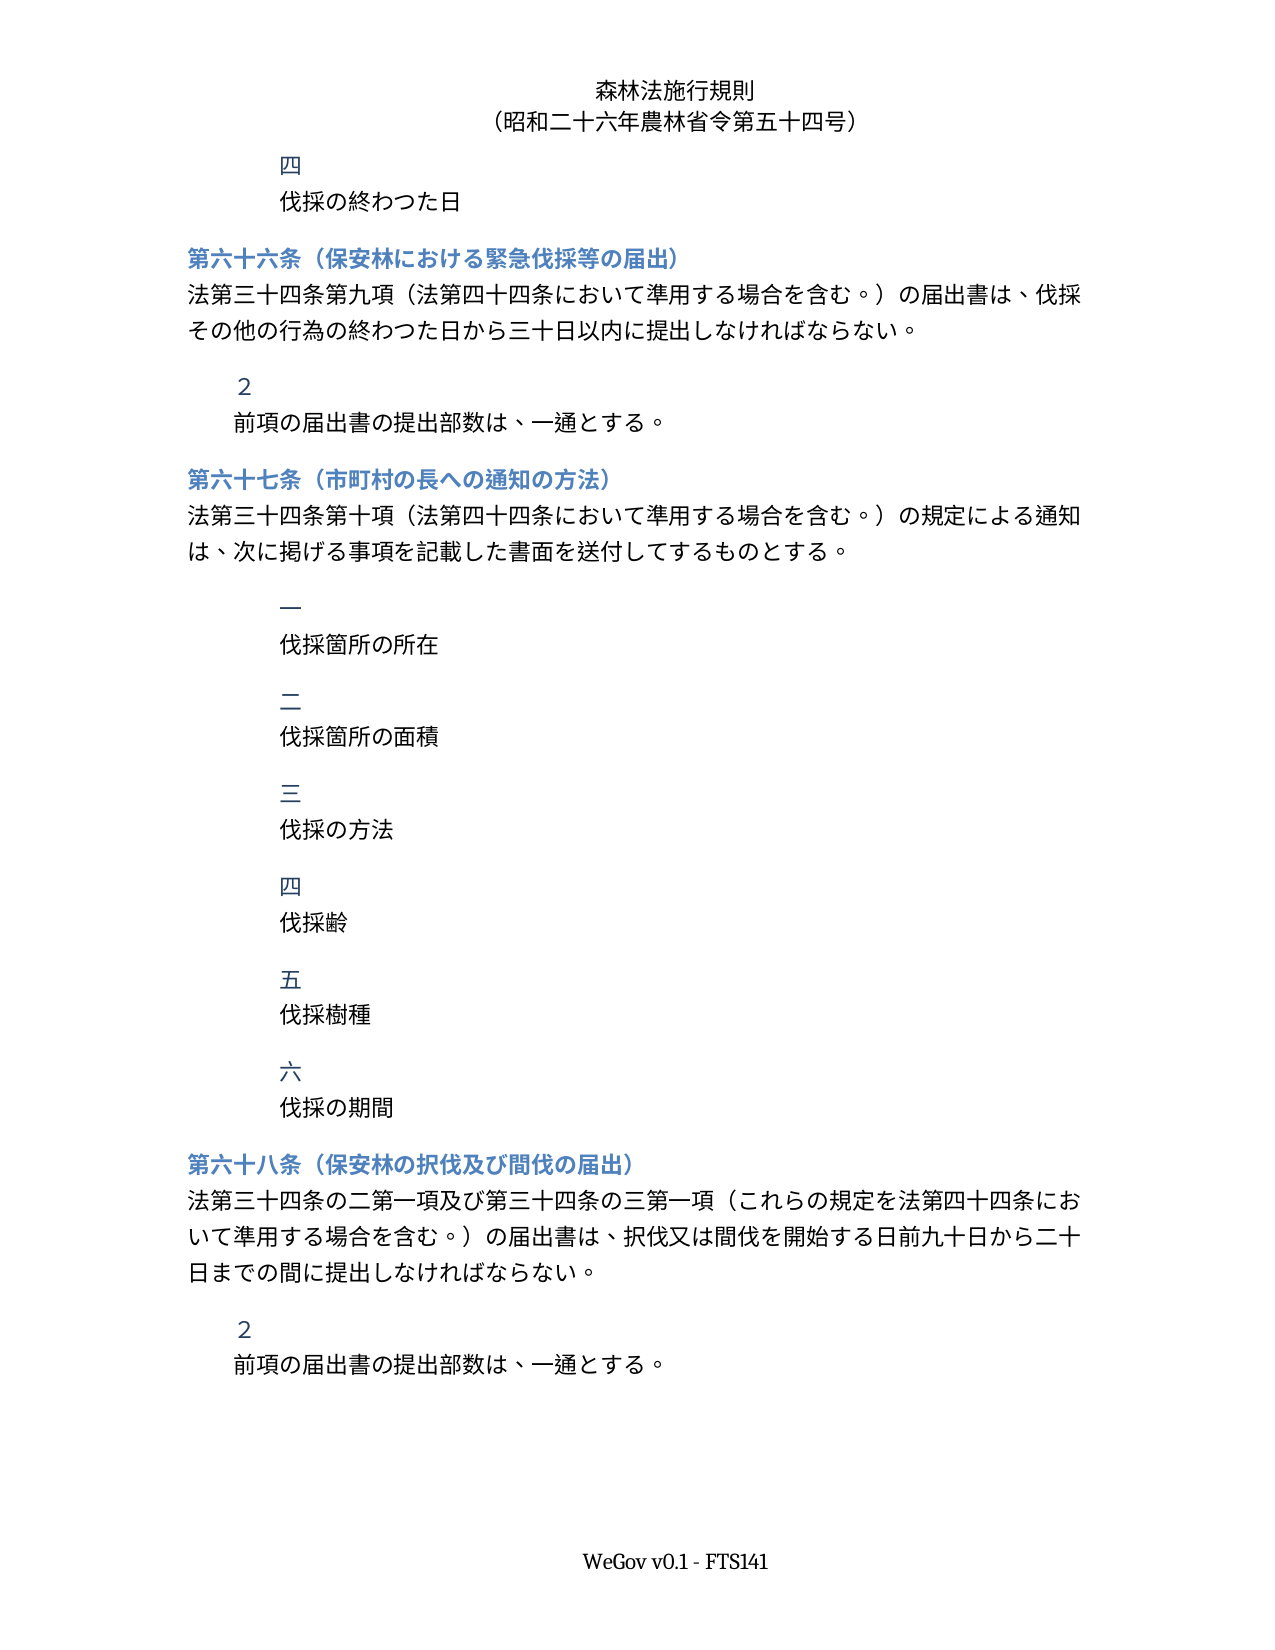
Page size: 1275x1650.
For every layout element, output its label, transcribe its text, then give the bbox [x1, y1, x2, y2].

text 伐採の終わつた日 [279, 186, 1087, 217]
text 前項の届出書の提出部数は、一通とする。 [233, 1349, 1087, 1381]
subtitle 一 [279, 593, 1087, 624]
subtitle 三 [279, 778, 1087, 809]
subtitle 五 [279, 963, 1087, 995]
text 伐採齢 [279, 907, 1087, 938]
text 伐採の方法 [279, 814, 1087, 845]
text 法第三十四条の二第一項及び第三十四条の三第一項（これらの規定を法第四十四条において準用する場合を含む。）の届出書は、択伐又は間伐を開始する日前九十日から二十日までの間に提出しなければならない。 [187, 1185, 1087, 1288]
text 前項の届出書の提出部数は、一通とする。 [233, 407, 1087, 438]
text 法第三十四条第十項（法第四十四条において準用する場合を含む。）の規定による通知は、次に掲げる事項を記載した書面を送付してするものとする。 [187, 500, 1087, 567]
subtitle ２ [233, 371, 1087, 403]
text 伐採の期間 [279, 1092, 1087, 1123]
subtitle 四 [279, 150, 1087, 181]
subtitle 四 [279, 871, 1087, 902]
text 法第三十四条第九項（法第四十四条において準用する場合を含む。）の届出書は、伐採その他の行為の終わつた日から三十日以内に提出しなければならない。 [187, 279, 1087, 346]
subtitle 二 [279, 685, 1087, 717]
subtitle 第六十七条（市町村の長への通知の方法） [187, 464, 1087, 495]
subtitle 第六十六条（保安林における緊急伐採等の届出） [187, 243, 1087, 274]
subtitle 第六十八条（保安林の択伐及び間伐の届出） [187, 1149, 1087, 1180]
text 伐採樹種 [279, 999, 1087, 1031]
text 伐採箇所の面積 [279, 721, 1087, 753]
subtitle ２ [233, 1313, 1087, 1345]
subtitle 六 [279, 1056, 1087, 1087]
text 伐採箇所の所在 [279, 629, 1087, 660]
